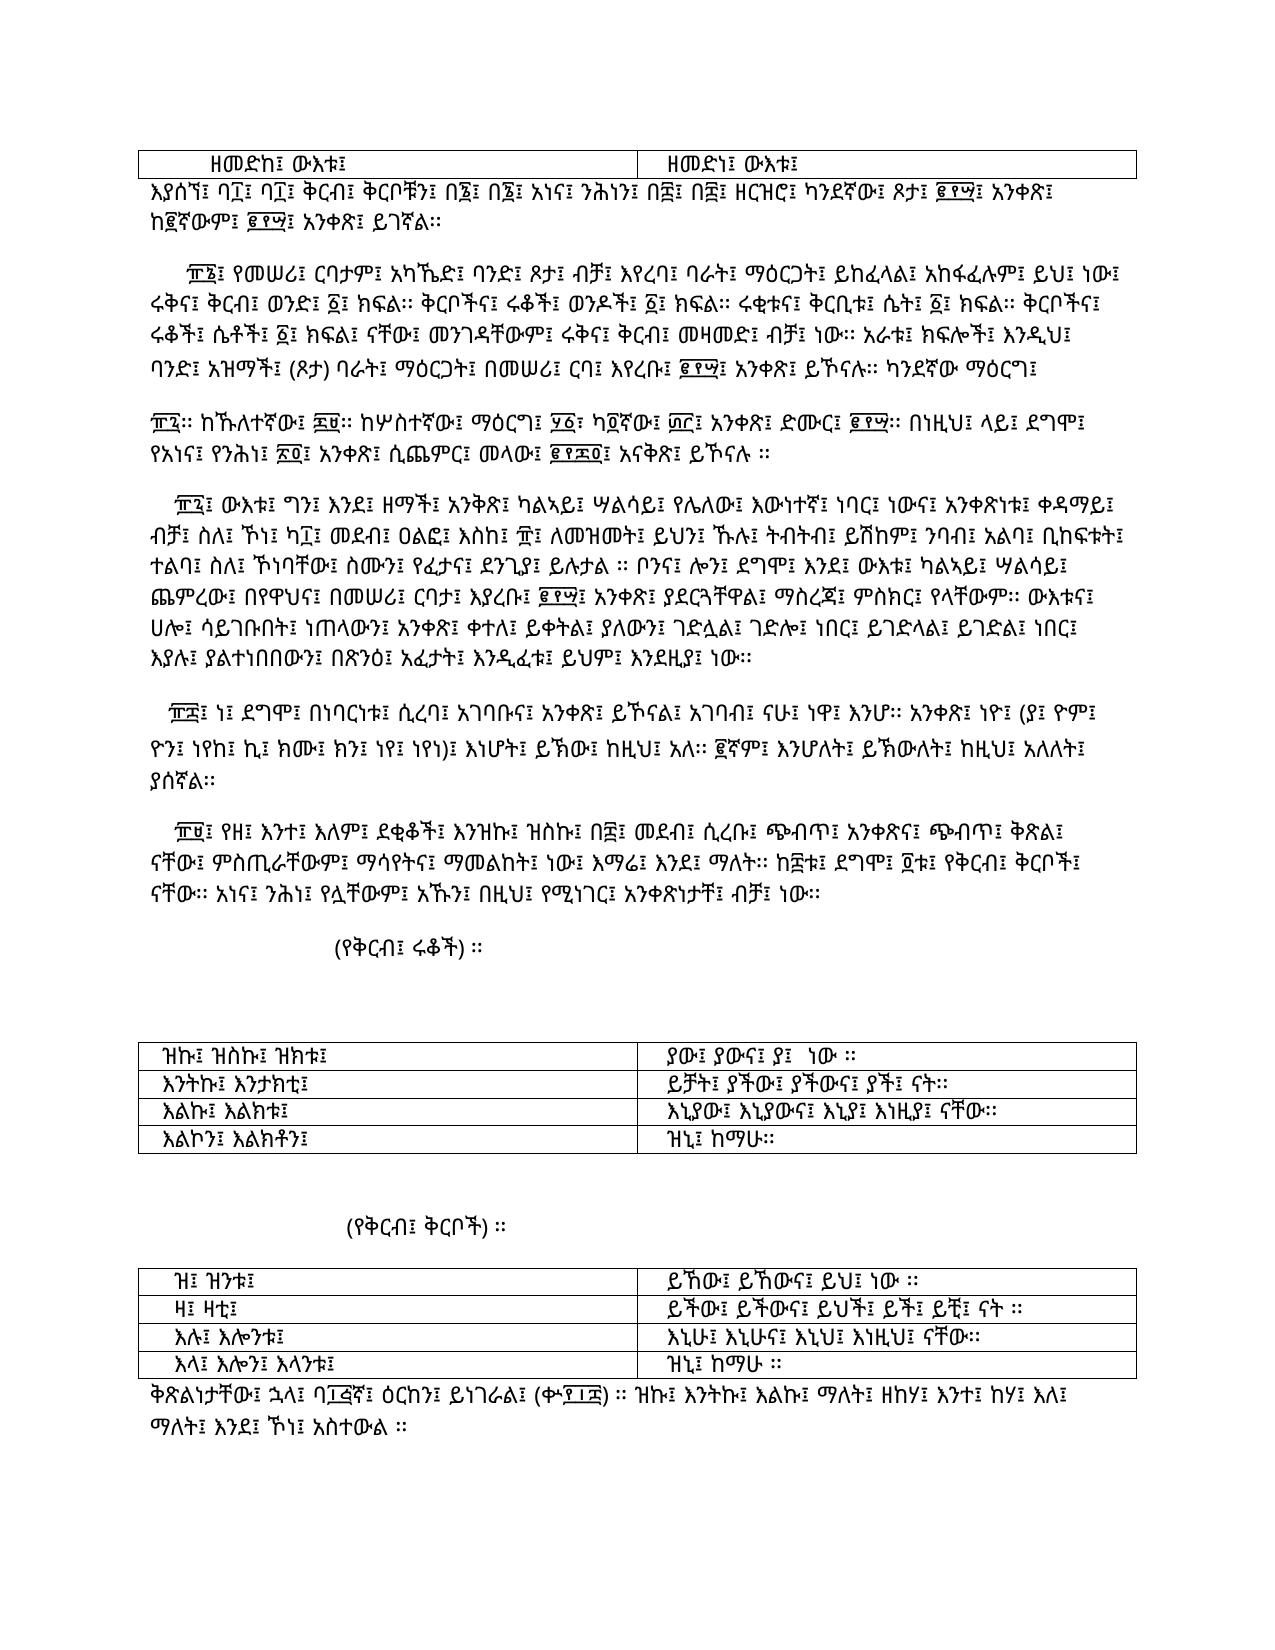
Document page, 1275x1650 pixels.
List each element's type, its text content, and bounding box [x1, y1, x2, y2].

text ፹፯፡፡ ከኹለተኛው፤ ፷፱፡፡ ከሦስተኛው፤ ማዕርግ፤ ፶፩፣ ካ፬ኛው፤ ፴፫፤ አንቀጽ፤ ድሙር፤ ፪፻፵፡፡ በነዚህ፤ ላይ፤ ደግሞ፤ የአነና፤ የንሕነ፤ ፳፬፤ አንቀጽ፤ ሲጨምር፤ መላው፤ ፪፻፷፬፤ አናቅጽ፤ ይኾናሉ ፡፡ [150, 410, 1125, 467]
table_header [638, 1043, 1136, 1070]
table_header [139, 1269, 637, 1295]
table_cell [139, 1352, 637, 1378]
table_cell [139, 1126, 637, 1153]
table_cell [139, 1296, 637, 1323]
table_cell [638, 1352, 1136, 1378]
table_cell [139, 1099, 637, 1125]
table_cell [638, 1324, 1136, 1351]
text እያሰኘ፤ ባ፲፤ ባ፲፤ ቅርብ፤ ቅርቦቹን፤ በ፮፤ በ፮፤ አነና፤ ንሕነን፤ በ፰፤ በ፰፤ ዘርዝሮ፤ ካንደኛው፤ ጾታ፤ ፪፻፵፤ አንቀጽ፤ ከ፪ኛውም፤ ፪፻፵፤ አንቀጽ፤ ይገኛል፡፡ [150, 179, 1125, 236]
text ፹፮፤ የመሠሪ፤ ርባታም፤ አካኼድ፤ ባንድ፤ ጾታ፤ ብቻ፤ እየረባ፤ ባራት፤ ማዕርጋት፤ ይከፈላል፤ አከፋፈሉም፤ ይህ፤ ነው፤ ሩቅና፤ ቅርብ፤ ወንድ፤ ፩፤ ክፍል፡፡ ቅርቦችና፤ ሩቆች፤ ወንዶች፤ ፩፤ ክፍል፡፡ ሩቂቱና፤ ቅርቢቱ፤ ሴት፤ ፩፤ ክፍል፡፡ ቅርቦችና፤ ሩቆች፤ ሴቶች፤ ፩፤ ክፍል፤ ናቸው፤ መንገዳቸውም፤ ሩቅና፤ ቅርብ፤ መዛመድ፤ ብቻ፤ ነው፡፡ አራቱ፤ ክፍሎች፤ እንዲህ፤ ባንድ፤ አዝማች፤ (ጾታ) ባራት፤ ማዕርጋት፤ በመሠሪ፤ ርባ፤ እየረቡ፤ ፪፻፵፤ አንቀጽ፤ ይኾናሉ፡፡ ካንደኛው ማዕርግ፤ [150, 261, 1125, 385]
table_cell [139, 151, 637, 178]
text ፹፯፤ ውእቱ፤ ግን፤ እንደ፤ ዘማች፤ አንቅጽ፤ ካልኣይ፤ ሣልሳይ፤ የሌለው፤ እውነተኛ፤ ነባር፤ ነውና፤ አንቀጽነቱ፤ ቀዳማይ፤ ብቻ፤ ስለ፤ ኾነ፤ ካ፲፤ መደብ፤ ዐልፎ፤ እስከ፤ ፹፤ ለመዝመት፤ ይህን፤ ኹሉ፤ ትብትብ፤ ይሽከም፤ ንባብ፤ አልባ፤ ቢከፍቱት፤ ተልባ፤ ስለ፤ ኾነባቸው፤ ስሙን፤ የፈታና፤ ደንጊያ፤ ይሉታል ፡፡ ቦንና፤ ሎን፤ ደግሞ፤ እንደ፤ ውእቱ፤ ካልኣይ፤ ሣልሳይ፤ ጨምረው፤ በየዋህና፤ በመሠሪ፤ ርባታ፤ እያረቡ፤ ፪፻፵፤ አንቀጽ፤ ያደርጓቸዋል፤ ማስረጃ፤ ምስክር፤ የላቸውም፡፡ ውእቱና፤ ሀሎ፤ ሳይገቡበት፤ ነጠላውን፤ አንቀጽ፤ ቀተለ፤ ይቀትል፤ ያለውን፤ ገድሏል፤ ገድሎ፤ ነበር፤ ይገድላል፤ ይገድል፤ ነበር፤ እያሉ፤ ያልተነበበውን፤ በጽንዕ፤ አፈታት፤ እንዲፈቱ፤ ይህም፤ እንደዚያ፤ ነው፡፡ [150, 492, 1125, 672]
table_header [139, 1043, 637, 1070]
text ፹፰፤ ነ፤ ደግሞ፤ በነባርነቱ፤ ሲረባ፤ አገባቡና፤ አንቀጽ፤ ይኾናል፤ አገባብ፤ ናሁ፤ ነዋ፤ እንሆ፡፡ አንቀጽ፤ ነዮ፤ (ያ፤ ዮም፤ ዮን፤ ነየከ፤ ኪ፤ ክሙ፤ ክን፤ ነየ፤ ነየነ)፤ እነሆት፤ ይኽው፤ ከዚህ፤ አለ፡፡ ፪ኛም፤ እንሆለት፤ ይኽውለት፤ ከዚህ፤ አለለት፤ ያሰኛል፡፡ [150, 697, 1125, 795]
text ቅጽልነታቸው፤ ኋላ፤ ባ፲፭ኛ፤ ዕርከን፤ ይነገራል፤ (ቍ፻፲፰) ፡፡ ዝኩ፤ እንትኩ፤ እልኩ፤ ማለት፤ ዘከሃ፤ እንተ፤ ከሃ፤ እለ፤ ማለት፤ እንደ፤ ኾነ፤ አስተውል ፡፡ [150, 1379, 1125, 1441]
text (የቅርብ፤ ቅርቦች) ፡፡ [150, 1211, 1125, 1242]
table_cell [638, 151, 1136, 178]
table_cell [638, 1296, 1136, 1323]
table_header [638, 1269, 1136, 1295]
text ፹፱፤ የዘ፤ እንተ፤ እለም፤ ደቂቆች፤ እንዝኩ፤ ዝስኩ፤ በ፰፤ መደብ፤ ሲረቡ፤ ጭብጥ፤ አንቀጽና፤ ጭብጥ፤ ቅጽል፤ ናቸው፤ ምስጢራቸውም፤ ማሳየትና፤ ማመልከት፤ ነው፤ እማሬ፤ እንደ፤ ማለት፡፡ ከ፰ቱ፤ ደግሞ፤ ፬ቱ፤ የቅርብ፤ ቅርቦች፤ ናቸው፡፡ አነና፤ ንሕነ፤ የሏቸውም፤ አኹን፤ በዚህ፤ የሚነገር፤ አንቀጽነታቸ፤ ብቻ፤ ነው፡፡ [150, 819, 1125, 907]
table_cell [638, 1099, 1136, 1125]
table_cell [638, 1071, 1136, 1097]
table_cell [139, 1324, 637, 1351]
text (የቅርብ፤ ሩቆች) ፡፡ [150, 932, 1125, 963]
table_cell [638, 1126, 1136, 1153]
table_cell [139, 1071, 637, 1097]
